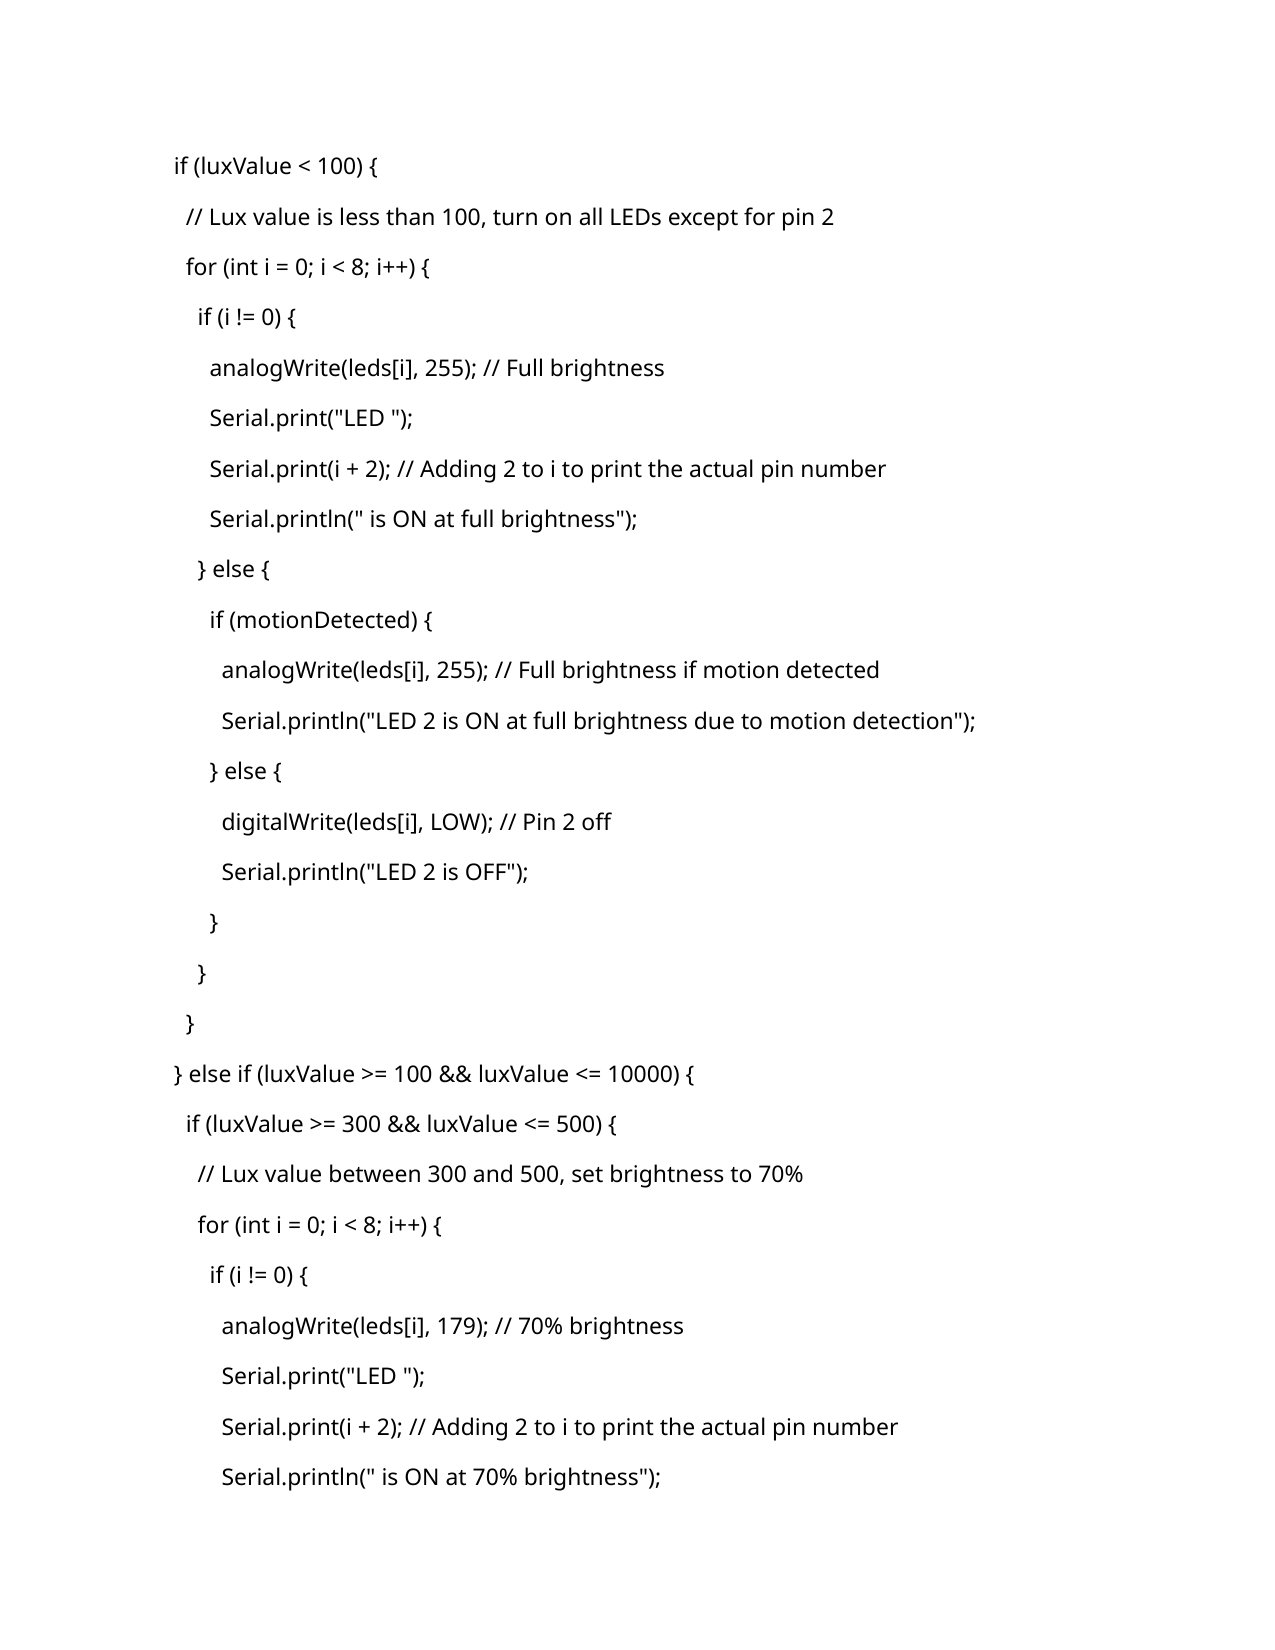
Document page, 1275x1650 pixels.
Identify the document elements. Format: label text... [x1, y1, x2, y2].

text Serial.print(i + 2); // Adding 2 to i to print the actual pin number [150, 1410, 1125, 1442]
text analogWrite(leds[i], 179); // 70% brightness [150, 1309, 1125, 1341]
text } else if (luxValue >= 100 && luxValue <= 10000) { [150, 1057, 1125, 1089]
text } [150, 957, 1125, 988]
text if (motionDetected) { [150, 604, 1125, 635]
text analogWrite(leds[i], 255); // Full brightness if motion detected [150, 654, 1125, 685]
text Serial.print("LED "); [150, 402, 1125, 433]
text if (luxValue < 100) { [150, 150, 1125, 181]
text } else { [150, 553, 1125, 584]
text digitalWrite(leds[i], LOW); // Pin 2 off [150, 805, 1125, 837]
text } else { [150, 755, 1125, 786]
text Serial.println("LED 2 is ON at full brightness due to motion detection"); [150, 704, 1125, 736]
text // Lux value is less than 100, turn on all LEDs except for pin 2 [150, 200, 1125, 232]
text Serial.print("LED "); [150, 1360, 1125, 1391]
text } [150, 1007, 1125, 1038]
text Serial.println("LED 2 is OFF"); [150, 856, 1125, 887]
text // Lux value between 300 and 500, set brightness to 70% [150, 1158, 1125, 1189]
text if (luxValue >= 300 && luxValue <= 500) { [150, 1108, 1125, 1139]
text Serial.print(i + 2); // Adding 2 to i to print the actual pin number [150, 452, 1125, 484]
text for (int i = 0; i < 8; i++) { [150, 251, 1125, 282]
text if (i != 0) { [150, 1259, 1125, 1290]
text if (i != 0) { [150, 301, 1125, 332]
text analogWrite(leds[i], 255); // Full brightness [150, 352, 1125, 383]
text Serial.println(" is ON at full brightness"); [150, 503, 1125, 534]
text Serial.println(" is ON at 70% brightness"); [150, 1461, 1125, 1492]
text for (int i = 0; i < 8; i++) { [150, 1209, 1125, 1240]
text } [150, 906, 1125, 937]
